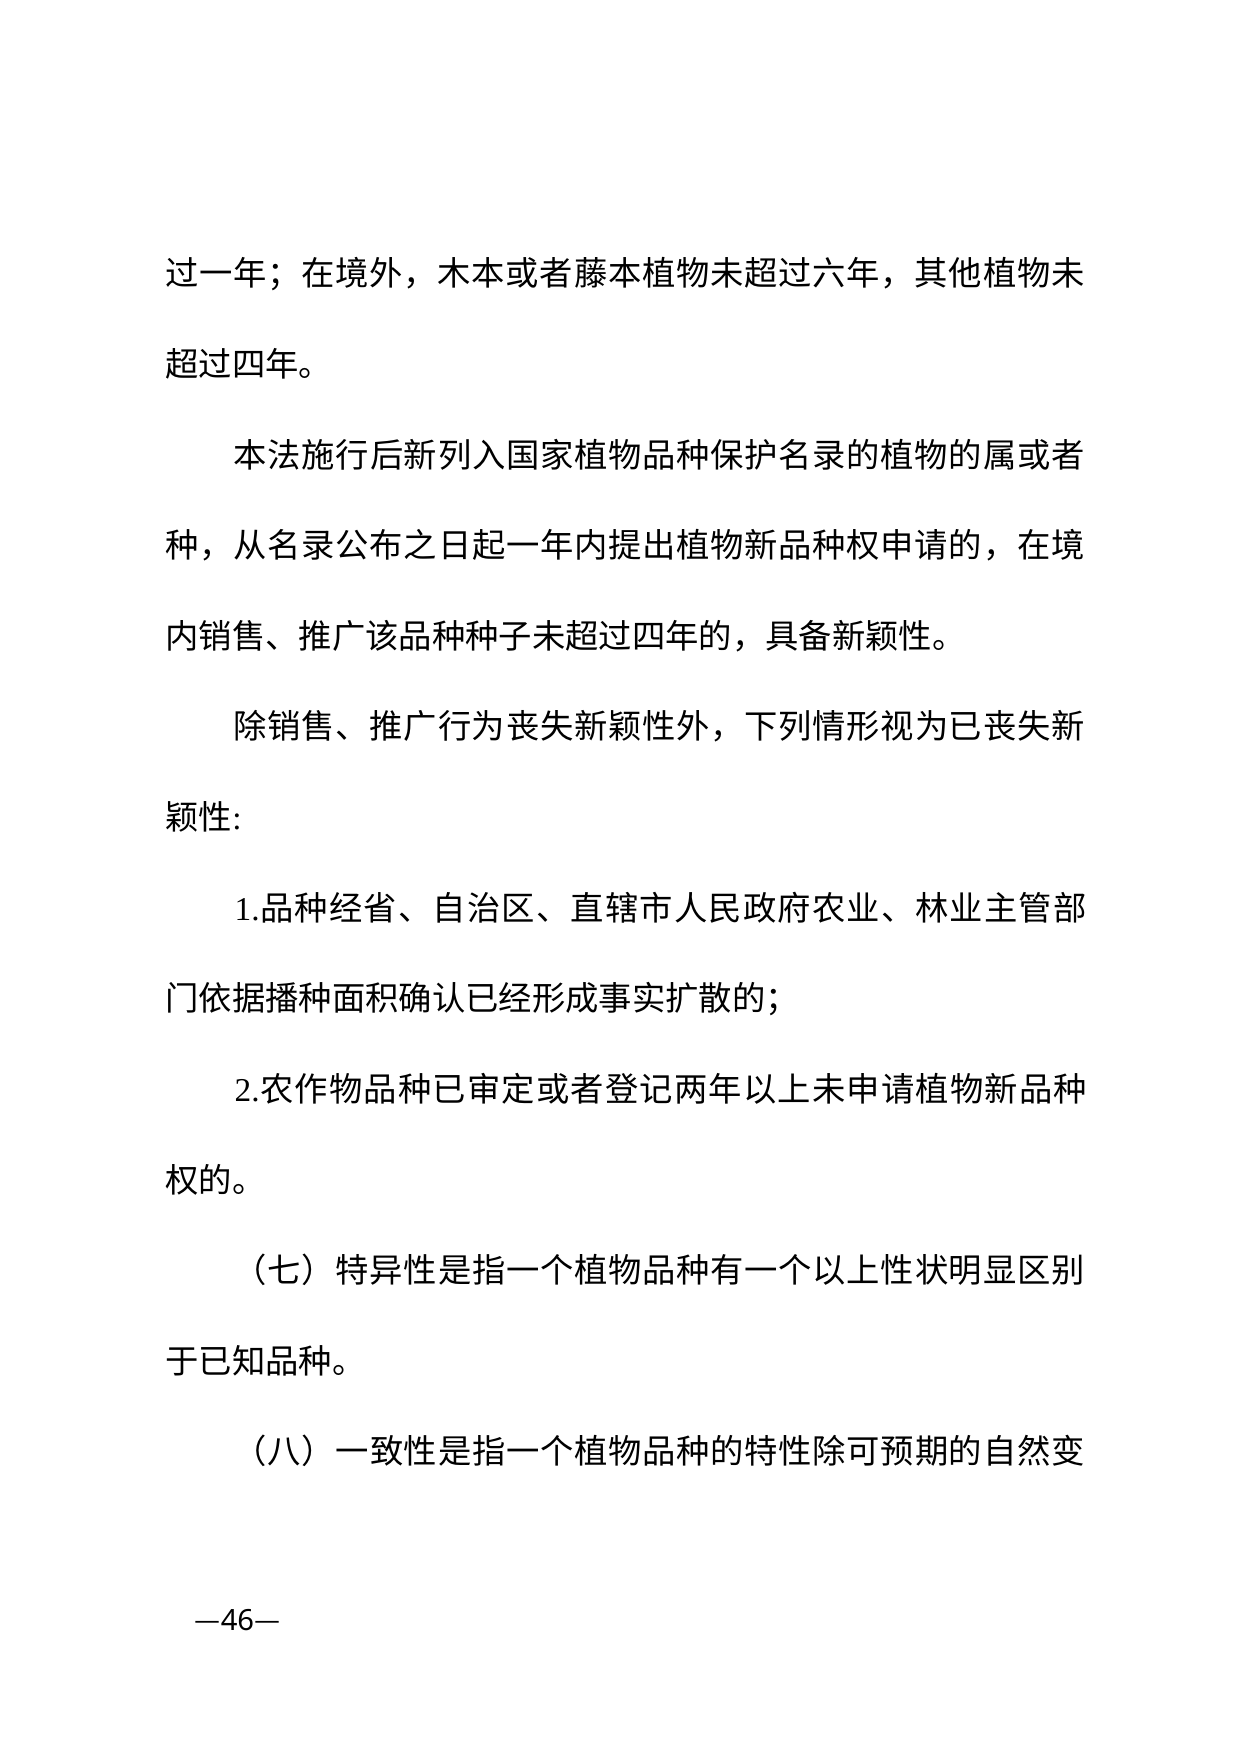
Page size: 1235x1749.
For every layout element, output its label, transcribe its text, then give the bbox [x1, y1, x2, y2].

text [165, 226, 1087, 407]
text 1.品种经省、自治区、直辖市人民政府农业、林业主管部门依据播种面积确认已经形成事实扩散的； [165, 860, 1087, 1042]
text （七）特异性是指一个植物品种有一个以上性状明显区别于已知品种。 [165, 1223, 1087, 1404]
text 2.农作物品种已审定或者登记两年以上未申请植物新品种权的。 [165, 1042, 1087, 1223]
text 本法施行后新列入国家植物品种保护名录的植物的属或者种，从名录公布之日起一年内提出植物新品种权申请的，在境内销售、推广该品种种子未超过四年的，具备新颖性。 [165, 407, 1087, 679]
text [165, 1404, 1087, 1495]
text 除销售、推广行为丧失新颖性外，下列情形视为已丧失新颖性: [165, 679, 1087, 860]
